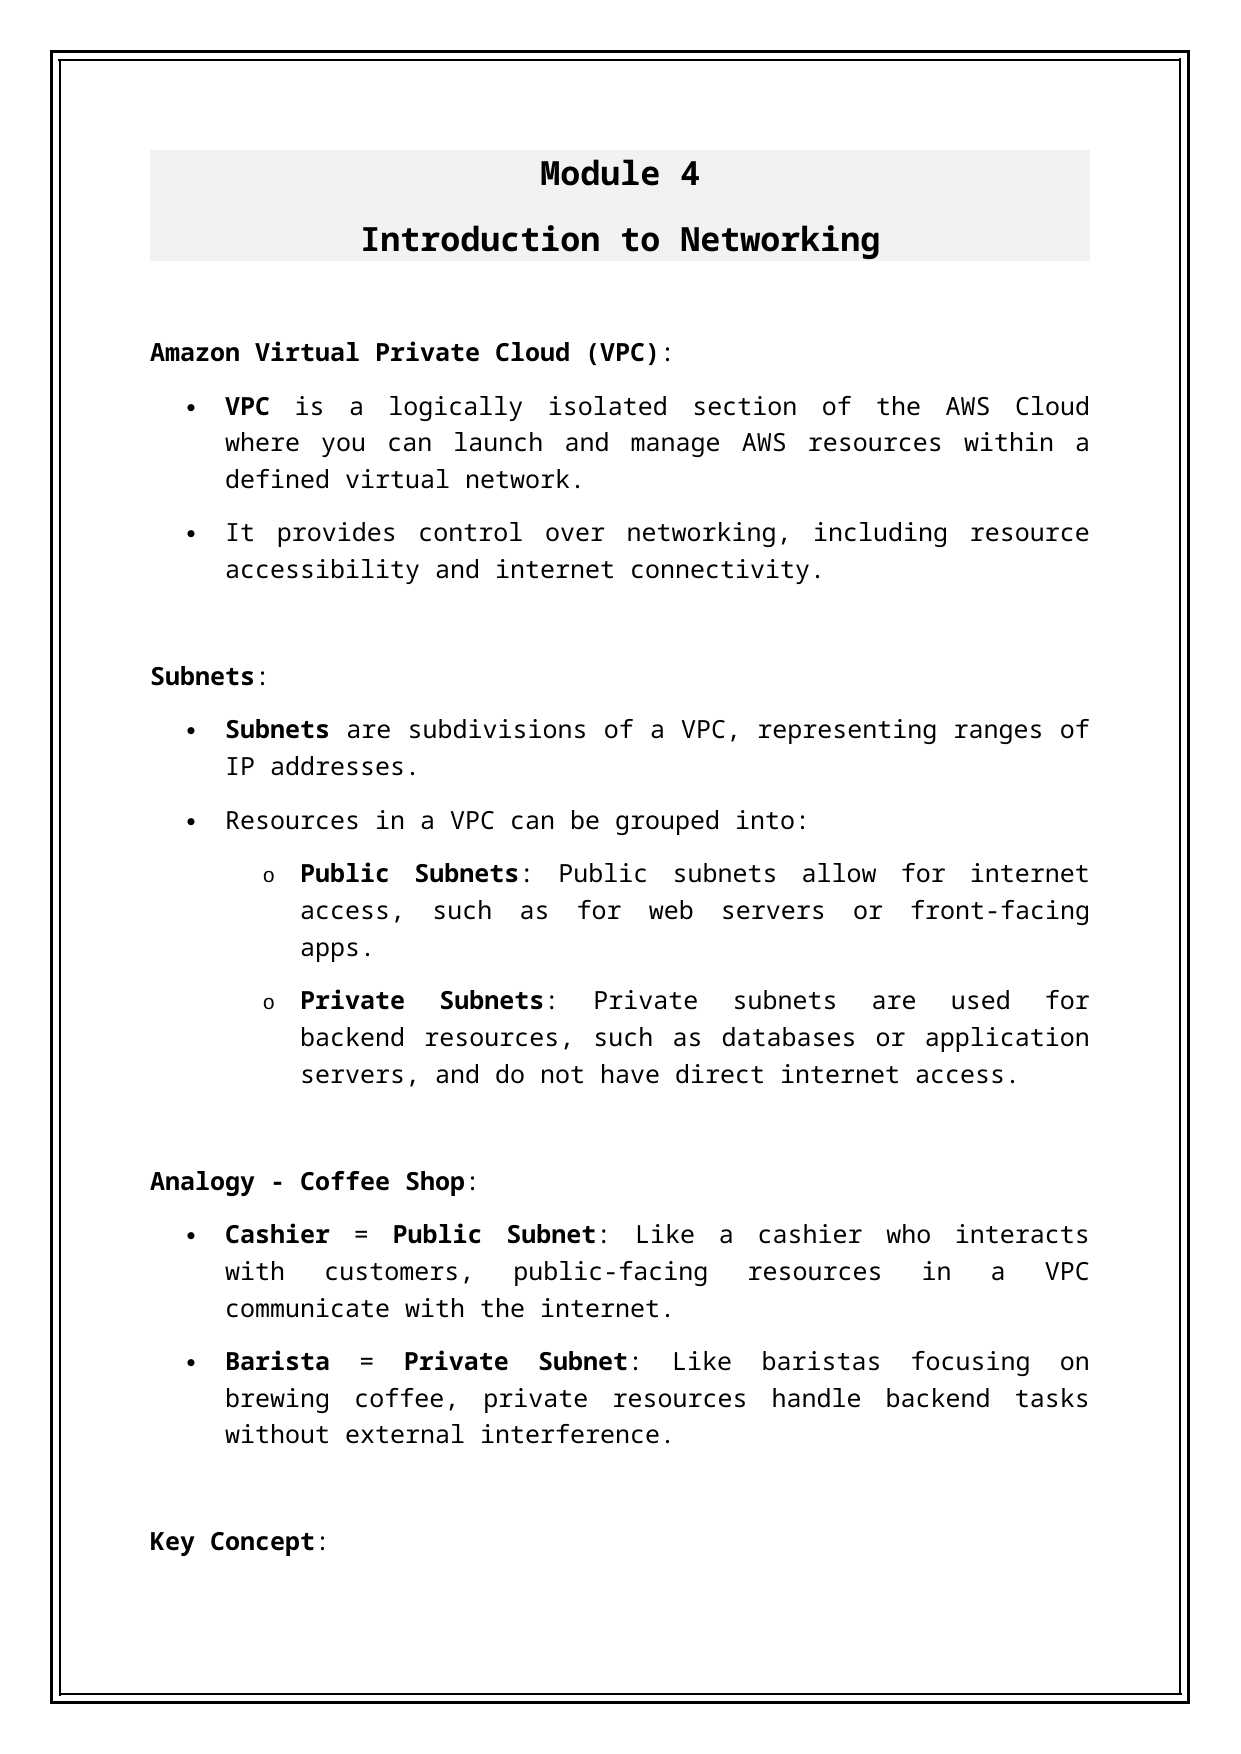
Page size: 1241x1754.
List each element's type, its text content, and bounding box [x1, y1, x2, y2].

text Subnets: [150, 659, 1090, 693]
text Introduction to Networking [150, 216, 1090, 261]
list VPC is a logically isolated section of the AWS Cloud where you can launch and manage AWS resources within a defined virtual network. [187, 388, 1090, 496]
list Subnets are subdivisions of a VPC, representing ranges of IP addresses. [187, 712, 1090, 783]
list Public Subnets: Public subnets allow for internet access, such as for web servers or front-facing apps. [262, 856, 1090, 963]
text Module 4 [150, 150, 1090, 195]
list Cashier = Public Subnet: Like a cashier who interacts with customers, public-facing resources in a VPC communicate with the internet. [187, 1217, 1090, 1324]
list Private Subnets: Private subnets are used for backend resources, such as databases or application servers, and do not have direct internet access. [262, 983, 1090, 1090]
list Barista = Private Subnet: Like baristas focusing on brewing coffee, private resources handle backend tasks without external interference. [187, 1344, 1090, 1451]
list It provides control over networking, including resource accessibility and internet connectivity. [187, 515, 1090, 586]
text Amazon Virtual Private Cloud (VPC): [150, 335, 1090, 369]
text Analogy - Coffee Shop: [150, 1163, 1090, 1197]
list Resources in a VPC can be grouped into: [187, 802, 1090, 836]
text Key Concept: [150, 1524, 1090, 1558]
